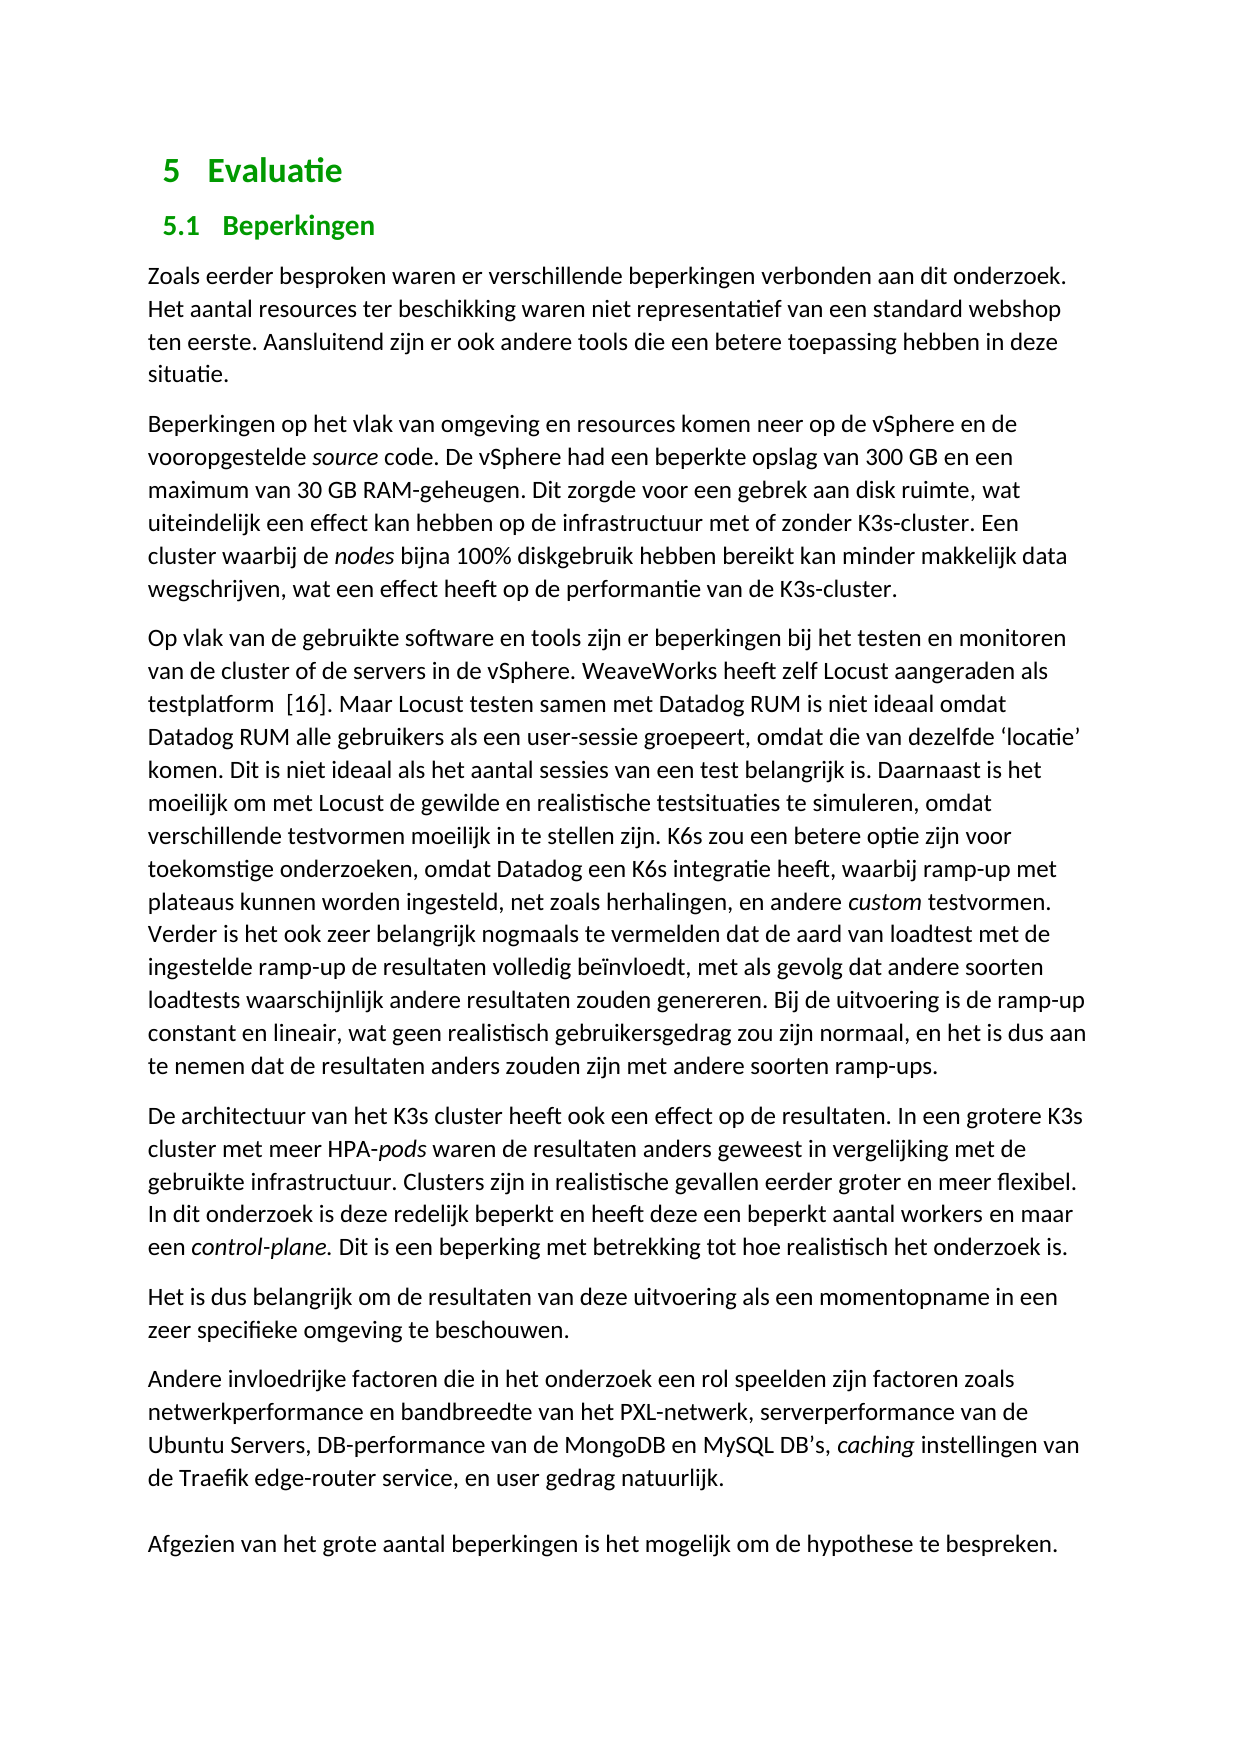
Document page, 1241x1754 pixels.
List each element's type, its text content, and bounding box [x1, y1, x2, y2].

text Het is dus belangrijk om de resultaten van deze uitvoering als een momentopname in een zeer specifieke omgeving te beschouwen. [148, 1281, 1093, 1344]
text Beperkingen op het vlak van omgeving en resources komen neer op de vSphere en de vooropgestelde source code. De vSphere had een beperkte opslag van 300 GB en een maximum van 30 GB RAM-geheugen. Dit zorgde voor een gebrek aan disk ruimte, wat uiteindelijk een effect kan hebben op de infrastructuur met of zonder K3s-cluster. Een cluster waarbij de nodes bijna 100% diskgebruik hebben bereikt kan minder makkelijk data wegschrijven, wat een effect heeft op de performantie van de K3s-cluster. [148, 408, 1093, 603]
text De architectuur van het K3s cluster heeft ook een effect op de resultaten. In een grotere K3s cluster met meer HPA-pods waren de resultaten anders geweest in vergelijking met de gebruikte infrastructuur. Clusters zijn in realistische gevallen eerder groter en meer flexibel. In dit onderzoek is deze redelijk beperkt en heeft deze een beperkt aantal workers en maar een control-plane. Dit is een beperking met betrekking tot hoe realistisch het onderzoek is. [148, 1100, 1093, 1262]
text Zoals eerder besproken waren er verschillende beperkingen verbonden aan dit onderzoek. Het aantal resources ter beschikking waren niet representatief van een standard webshop ten eerste. Aansluitend zijn er ook andere tools die een betere toepassing hebben in deze situatie. [148, 260, 1093, 389]
text Andere invloedrijke factoren die in het onderzoek een rol speelden zijn factoren zoals netwerkperformance en bandbreedte van het PXL-netwerk, serverperformance van de Ubuntu Servers, DB-performance van de MongoDB en MySQL DB’s, caching instellingen van de Traefik edge-router service, en user gedrag natuurlijk. Afgezien van het grote aantal beperkingen is het mogelijk om de hypothese te bespreken. [148, 1363, 1093, 1559]
subtitle Evaluatie [162, 148, 1093, 191]
subtitle Beperkingen [162, 207, 1093, 243]
text Op vlak van de gebruikte software en tools zijn er beperkingen bij het testen en monitoren van de cluster of de servers in de vSphere. WeaveWorks heeft zelf Locust aangeraden als testplatform [16]. Maar Locust testen samen met Datadog RUM is niet ideaal omdat Datadog RUM alle gebruikers als een user-sessie groepeert, omdat die van dezelfde ‘locatie’ komen. Dit is niet ideaal als het aantal sessies van een test belangrijk is. Daarnaast is het moeilijk om met Locust de gewilde en realistische testsituaties te simuleren, omdat verschillende testvormen moeilijk in te stellen zijn. K6s zou een betere optie zijn voor toekomstige onderzoeken, omdat Datadog een K6s integratie heeft, waarbij ramp-up met plateaus kunnen worden ingesteld, net zoals herhalingen, en andere custom testvormen. Verder is het ook zeer belangrijk nogmaals te vermelden dat de aard van loadtest met de ingestelde ramp-up de resultaten volledig beïnvloedt, met als gevolg dat andere soorten loadtests waarschijnlijk andere resultaten zouden genereren. Bij de uitvoering is de ramp-up constant en lineair, wat geen realistisch gebruikersgedrag zou zijn normaal, en het is dus aan te nemen dat de resultaten anders zouden zijn met andere soorten ramp-ups. [148, 622, 1093, 1081]
